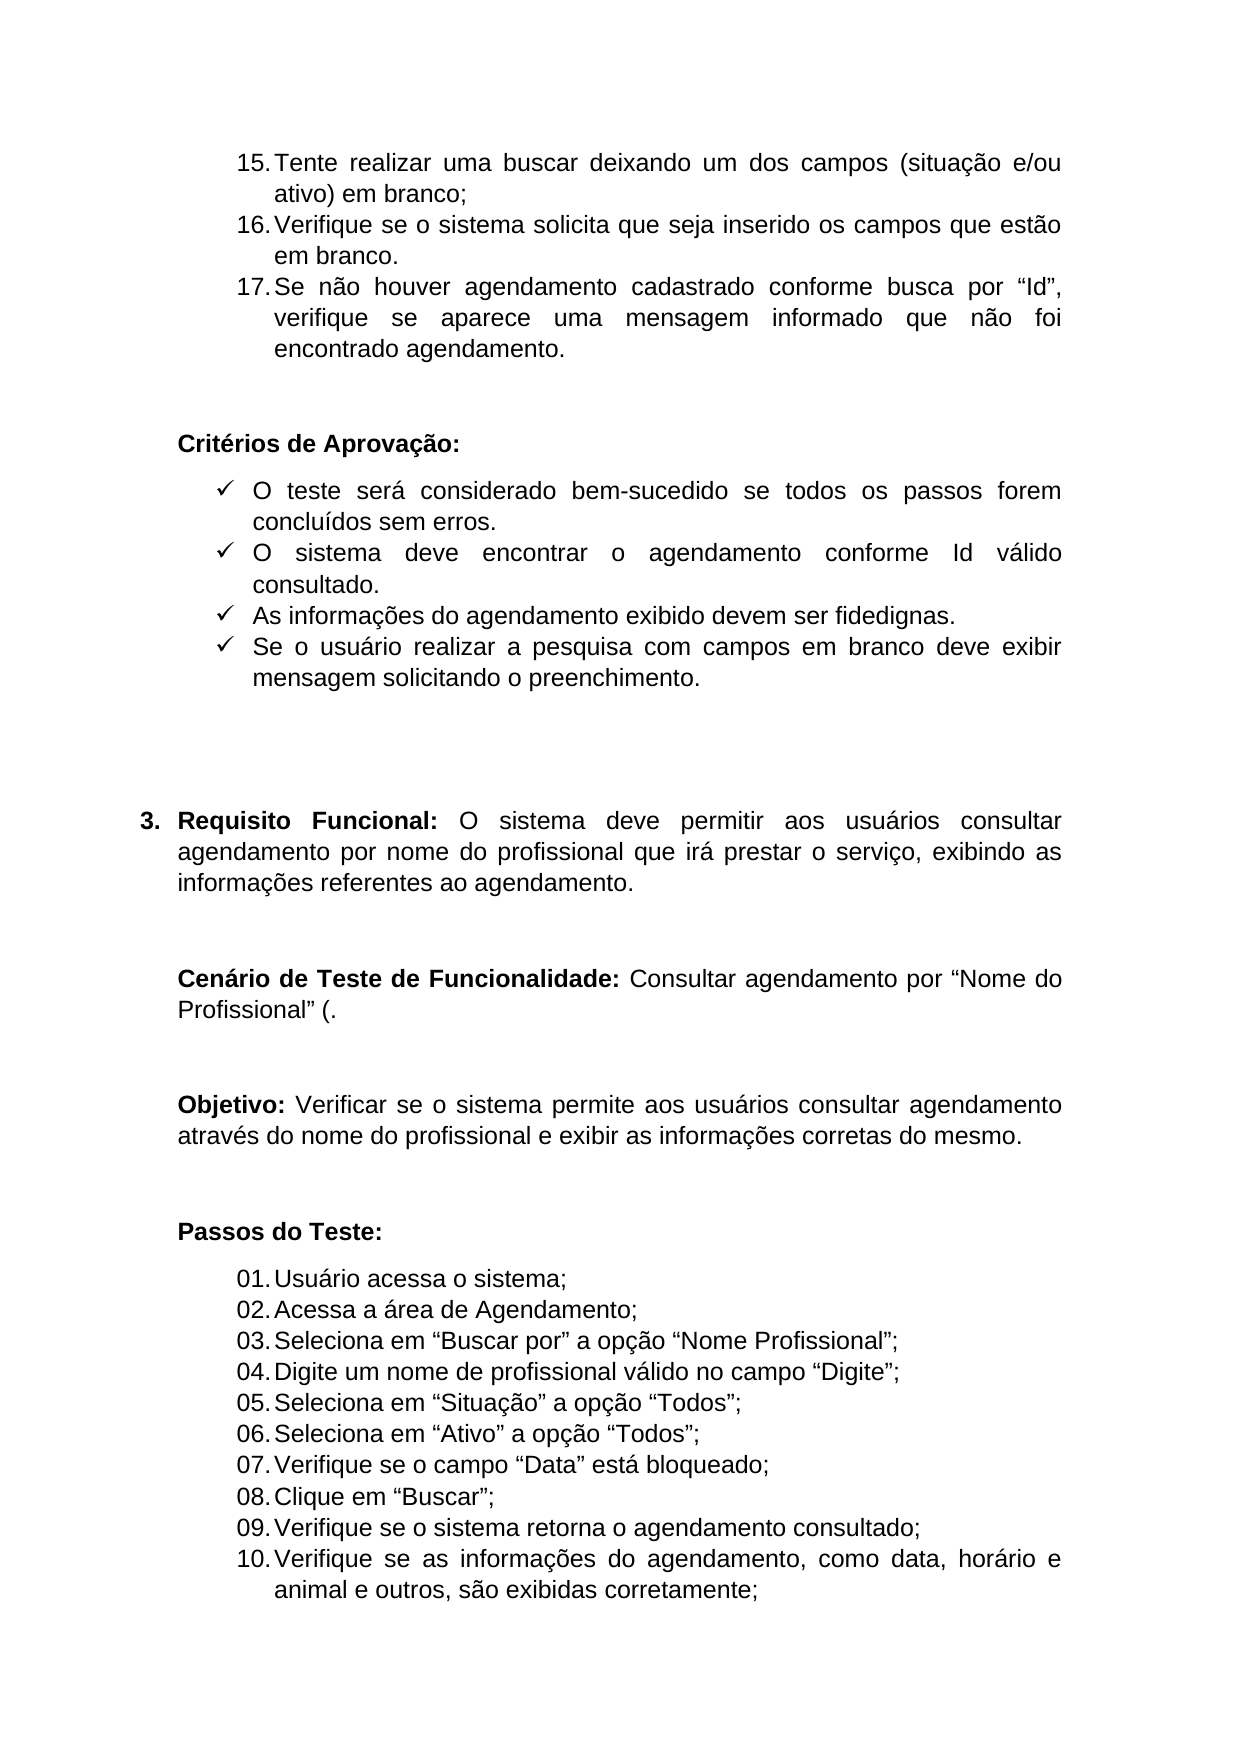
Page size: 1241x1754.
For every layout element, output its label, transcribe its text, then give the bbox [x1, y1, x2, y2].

list Requisito Funcional: O sistema deve permitir aos usuários consultar agendamento por nome do profissional que irá prestar o serviço, exibindo as informações referentes ao agendamento. [140, 806, 1063, 897]
list Usuário acessa o sistema; [236, 1264, 1063, 1293]
list Digite um nome de profissional válido no campo “Digite”; [236, 1357, 1063, 1386]
text Cenário de Teste de Funcionalidade: Consultar agendamento por “Nome do Profissional” (. [177, 963, 1063, 1023]
list Verifique se as informações do agendamento, como data, horário e animal e outros, são exibidas corretamente; [236, 1543, 1063, 1603]
list Clique em “Buscar”; [236, 1481, 1063, 1510]
list Verifique se o sistema solicita que seja inserido os campos que estão em branco. [236, 210, 1063, 269]
list Verifique se o sistema retorna o agendamento consultado; [236, 1512, 1063, 1541]
list O sistema deve encontrar o agendamento conforme Id válido consultado. [215, 538, 1063, 598]
text Critérios de Aprovação: [177, 428, 1063, 457]
list Tente realizar uma buscar deixando um dos campos (situação e/ou ativo) em branco; [236, 148, 1063, 207]
list Seleciona em “Ativo” a opção “Todos”; [236, 1419, 1063, 1448]
list Verifique se o campo “Data” está bloqueado; [236, 1450, 1063, 1479]
list As informações do agendamento exibido devem ser fidedignas. [215, 601, 1063, 629]
list Seleciona em “Buscar por” a opção “Nome Profissional”; [236, 1326, 1063, 1355]
list Acessa a área de Agendamento; [236, 1295, 1063, 1324]
list Se não houver agendamento cadastrado conforme busca por “Id”, verifique se aparece uma mensagem informado que não foi encontrado agendamento. [236, 272, 1063, 363]
list O teste será considerado bem-sucedido se todos os passos forem concluídos sem erros. [215, 476, 1063, 536]
list Se o usuário realizar a pesquisa com campos em branco deve exibir mensagem solicitando o preenchimento. [215, 632, 1063, 692]
text Passos do Teste: [177, 1216, 1063, 1245]
list Seleciona em “Situação” a opção “Todos”; [236, 1388, 1063, 1417]
text Objetivo: Verificar se o sistema permite aos usuários consultar agendamento através do nome do profissional e exibir as informações corretas do mesmo. [177, 1090, 1063, 1150]
